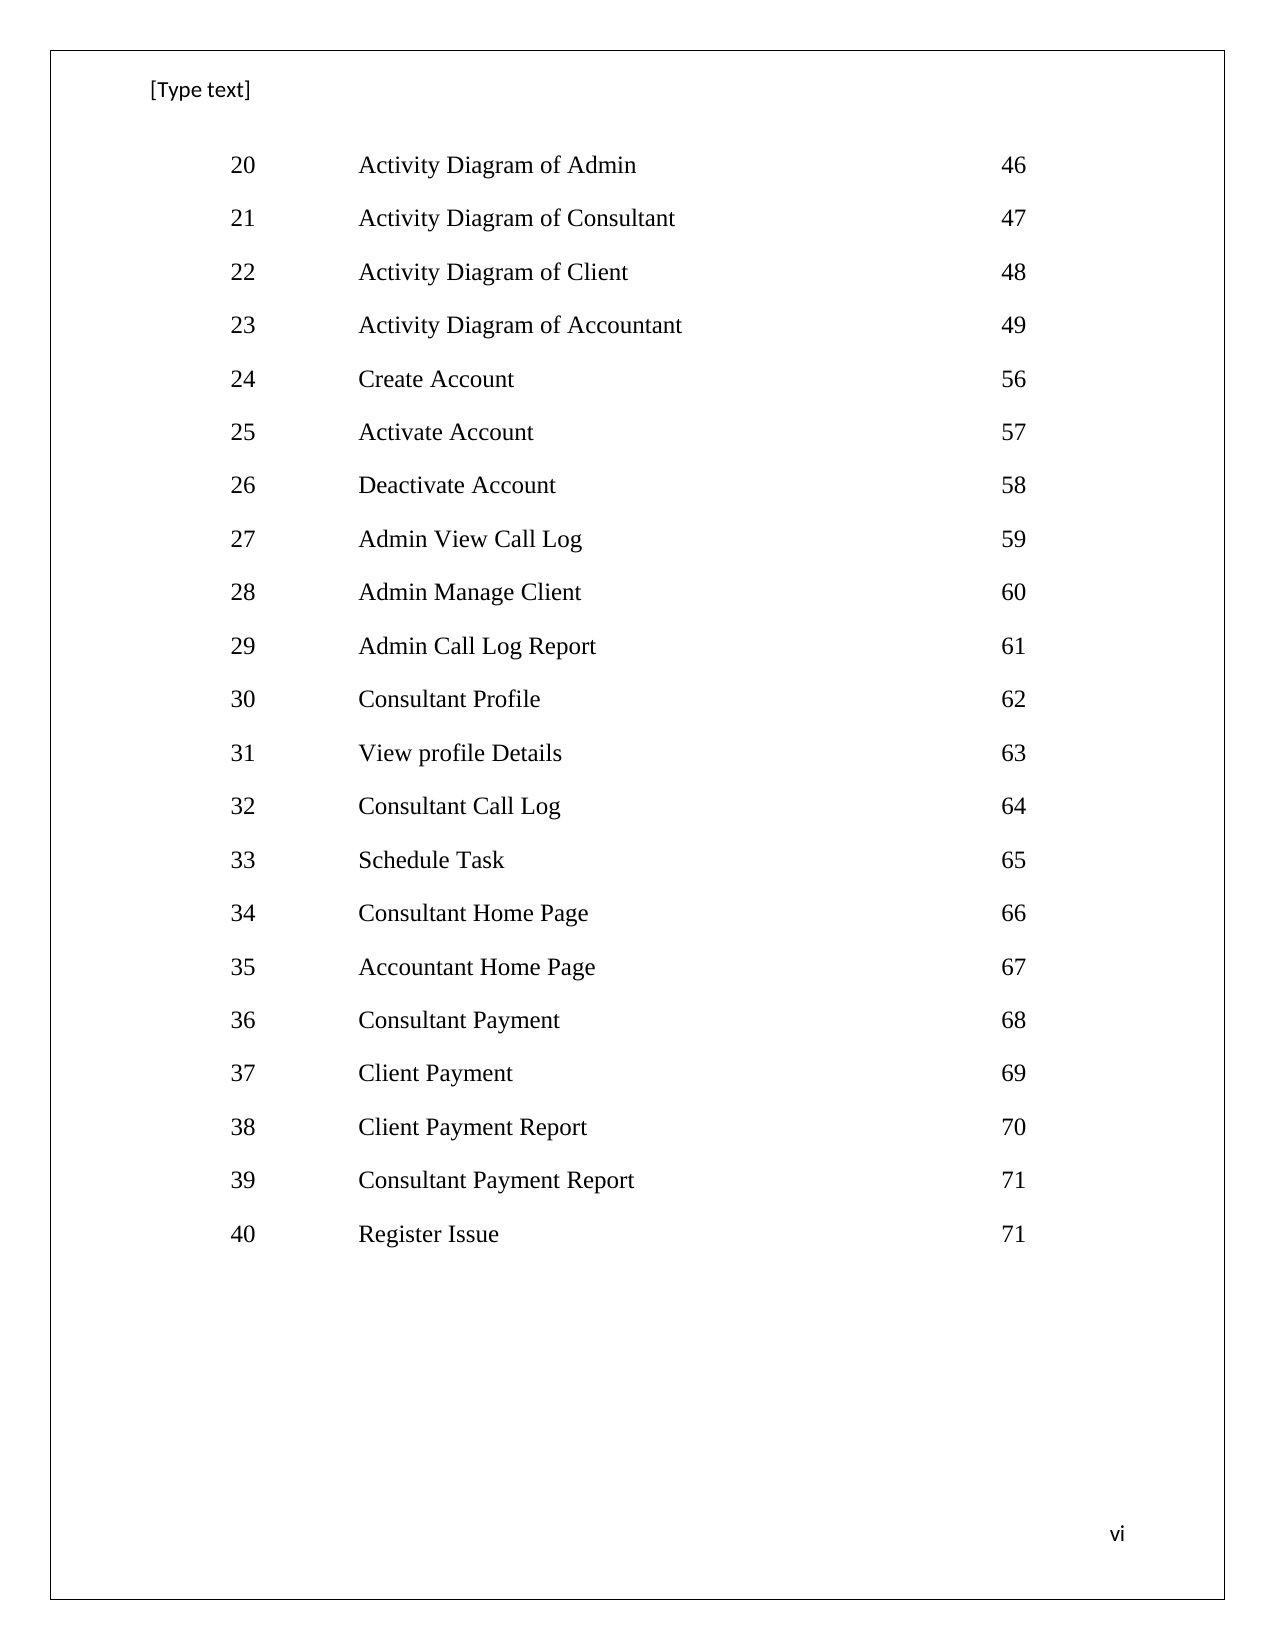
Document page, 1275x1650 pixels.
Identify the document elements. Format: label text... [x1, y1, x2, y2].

table_cell 26 [139, 471, 347, 524]
table_cell 71 [891, 1219, 1136, 1272]
table_cell 61 [891, 631, 1136, 684]
table_cell 70 [891, 1112, 1136, 1165]
table_cell Consultant Payment [347, 1005, 891, 1058]
table_cell Consultant Home Page [347, 898, 891, 952]
table_cell 68 [891, 1005, 1136, 1058]
table_cell 31 [139, 738, 347, 791]
table_cell 20 [139, 150, 347, 203]
table_cell Consultant Payment Report [347, 1165, 891, 1219]
table_cell 22 [139, 257, 347, 310]
table_cell 59 [891, 524, 1136, 577]
table_cell 23 [139, 310, 347, 364]
table_cell Consultant Call Log [347, 791, 891, 845]
table_cell 24 [139, 364, 347, 417]
table_cell 60 [891, 578, 1136, 631]
table_cell 40 [139, 1219, 347, 1272]
table_cell 29 [139, 631, 347, 684]
table_cell Activity Diagram of Client [347, 257, 891, 310]
table_cell Create Account [347, 364, 891, 417]
table_cell 62 [891, 684, 1136, 738]
table_cell Deactivate Account [347, 471, 891, 524]
table_cell 28 [139, 578, 347, 631]
table_cell Accountant Home Page [347, 952, 891, 1005]
table_cell Client Payment Report [347, 1112, 891, 1165]
table_cell 57 [891, 417, 1136, 471]
table_cell 38 [139, 1112, 347, 1165]
table_cell Client Payment [347, 1059, 891, 1112]
table_cell 35 [139, 952, 347, 1005]
table_cell 49 [891, 310, 1136, 364]
table_cell 27 [139, 524, 347, 577]
table_cell Activate Account [347, 417, 891, 471]
table_cell 67 [891, 952, 1136, 1005]
table_cell Activity Diagram of Admin [347, 150, 891, 203]
table_cell Schedule Task [347, 845, 891, 898]
table_cell Consultant Profile [347, 684, 891, 738]
table_cell 25 [139, 417, 347, 471]
table_cell 58 [891, 471, 1136, 524]
table_cell 39 [139, 1165, 347, 1219]
table_cell Admin View Call Log [347, 524, 891, 577]
table_cell 36 [139, 1005, 347, 1058]
table_cell 46 [891, 150, 1136, 203]
table_cell 33 [139, 845, 347, 898]
table_cell 48 [891, 257, 1136, 310]
table_cell 32 [139, 791, 347, 845]
table_cell 37 [139, 1059, 347, 1112]
table_cell Activity Diagram of Accountant [347, 310, 891, 364]
table_cell 71 [891, 1165, 1136, 1219]
table_cell 66 [891, 898, 1136, 952]
table_cell View profile Details [347, 738, 891, 791]
table_cell Activity Diagram of Consultant [347, 204, 891, 257]
table_cell Admin Manage Client [347, 578, 891, 631]
table_cell Admin Call Log Report [347, 631, 891, 684]
table_cell 56 [891, 364, 1136, 417]
table_cell 30 [139, 684, 347, 738]
table_cell 21 [139, 204, 347, 257]
table_cell 64 [891, 791, 1136, 845]
table_cell 65 [891, 845, 1136, 898]
table_cell 47 [891, 204, 1136, 257]
table_cell Register Issue [347, 1219, 891, 1272]
table_cell 69 [891, 1059, 1136, 1112]
table_cell 63 [891, 738, 1136, 791]
table_cell 34 [139, 898, 347, 952]
